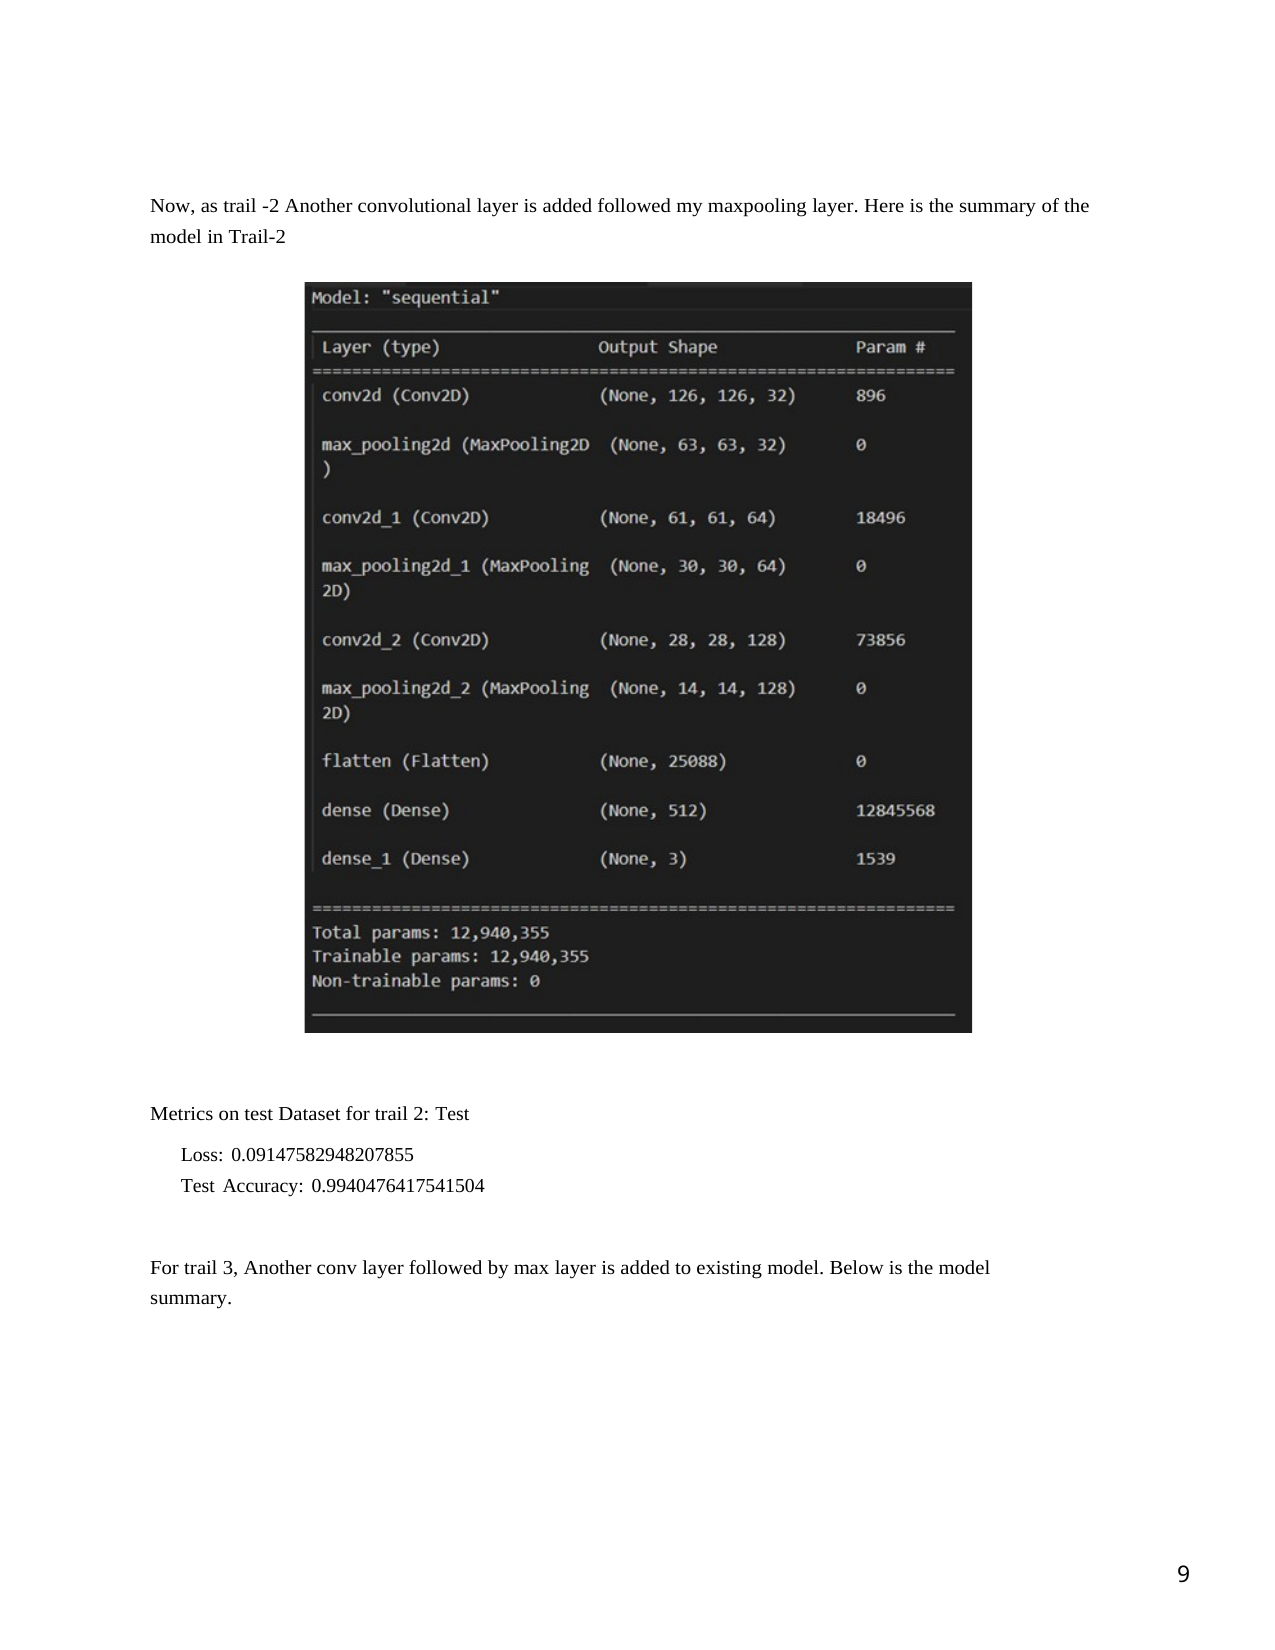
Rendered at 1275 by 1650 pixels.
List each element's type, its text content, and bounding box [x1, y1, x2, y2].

picture [304, 282, 973, 1033]
text Test Accuracy: 0.9940476417541504 [181, 1174, 1135, 1196]
text Metrics on test Dataset for trail 2: Test Loss: 0.09147582948207855 [150, 1084, 491, 1166]
text Now, as trail -2 Another convolutional layer is added followed my maxpooling layer. Here is the summary of the model in Trail-2 [150, 194, 1117, 248]
text For trail 3, Another conv layer followed by max layer is added to existing model. Below is the model summary. [150, 1256, 1046, 1309]
